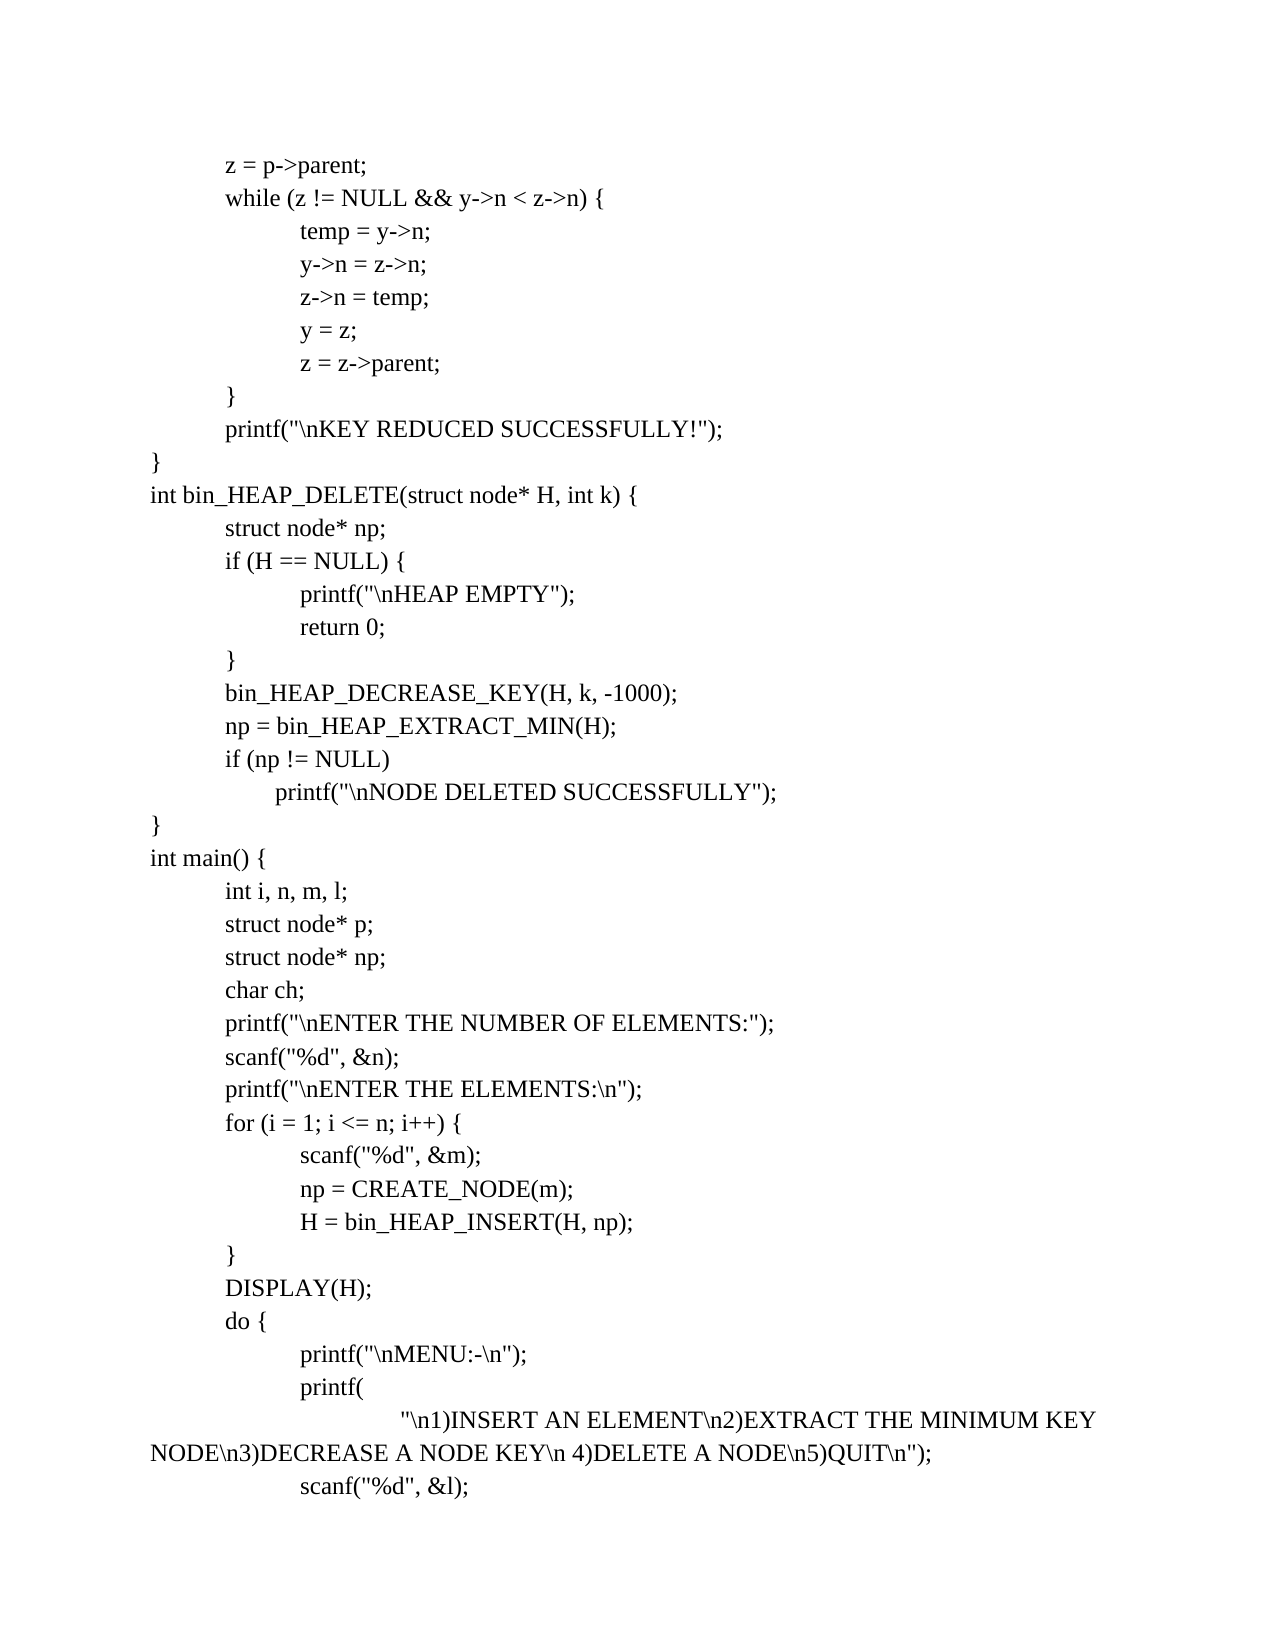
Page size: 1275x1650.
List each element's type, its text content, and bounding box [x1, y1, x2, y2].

text scanf("%d", &m); [150, 1141, 1125, 1169]
text return 0; [150, 612, 1125, 641]
text } [150, 381, 1125, 410]
text z = z->parent; [150, 348, 1125, 377]
text printf("\nENTER THE NUMBER OF ELEMENTS:"); [150, 1008, 1125, 1037]
text while (z != NULL && y->n < z->n) { [150, 183, 1125, 212]
text DISPLAY(H); [150, 1273, 1125, 1301]
text } [150, 645, 1125, 674]
text int bin_HEAP_DELETE(struct node* H, int k) { [150, 480, 1125, 509]
text } [150, 1240, 1125, 1268]
text np = CREATE_NODE(m); [150, 1174, 1125, 1202]
text np = bin_HEAP_EXTRACT_MIN(H); [150, 711, 1125, 740]
text y = z; [150, 315, 1125, 344]
text printf("\nHEAP EMPTY"); [150, 579, 1125, 608]
text printf("\nNODE DELETED SUCCESSFULLY"); [150, 777, 1125, 806]
text for (i = 1; i <= n; i++) { [150, 1108, 1125, 1136]
text bin_HEAP_DECREASE_KEY(H, k, -1000); [150, 678, 1125, 707]
text "\n1)INSERT AN ELEMENT\n2)EXTRACT THE MINIMUM KEY NODE\n3)DECREASE A NODE KEY\n 4)DELETE A NODE\n5)QUIT\n"); [150, 1405, 1125, 1467]
text scanf("%d", &l); [150, 1471, 1125, 1499]
text y->n = z->n; [150, 249, 1125, 278]
text char ch; [150, 976, 1125, 1004]
text struct node* np; [150, 942, 1125, 971]
text printf("\nENTER THE ELEMENTS:\n"); [150, 1074, 1125, 1103]
text struct node* np; [150, 513, 1125, 542]
text } [150, 810, 1125, 839]
text scanf("%d", &n); [150, 1042, 1125, 1070]
text temp = y->n; [150, 216, 1125, 245]
text printf( [150, 1372, 1125, 1401]
text z = p->parent; [150, 150, 1125, 179]
text int i, n, m, l; [150, 876, 1125, 905]
text printf("\nKEY REDUCED SUCCESSFULLY!"); [150, 414, 1125, 443]
text printf("\nMENU:-\n"); [150, 1339, 1125, 1367]
text if (H == NULL) { [150, 546, 1125, 575]
text struct node* p; [150, 909, 1125, 938]
text H = bin_HEAP_INSERT(H, np); [150, 1207, 1125, 1235]
text if (np != NULL) [150, 744, 1125, 773]
text z->n = temp; [150, 282, 1125, 311]
text } [150, 447, 1125, 476]
text do { [150, 1306, 1125, 1334]
text int main() { [150, 843, 1125, 872]
